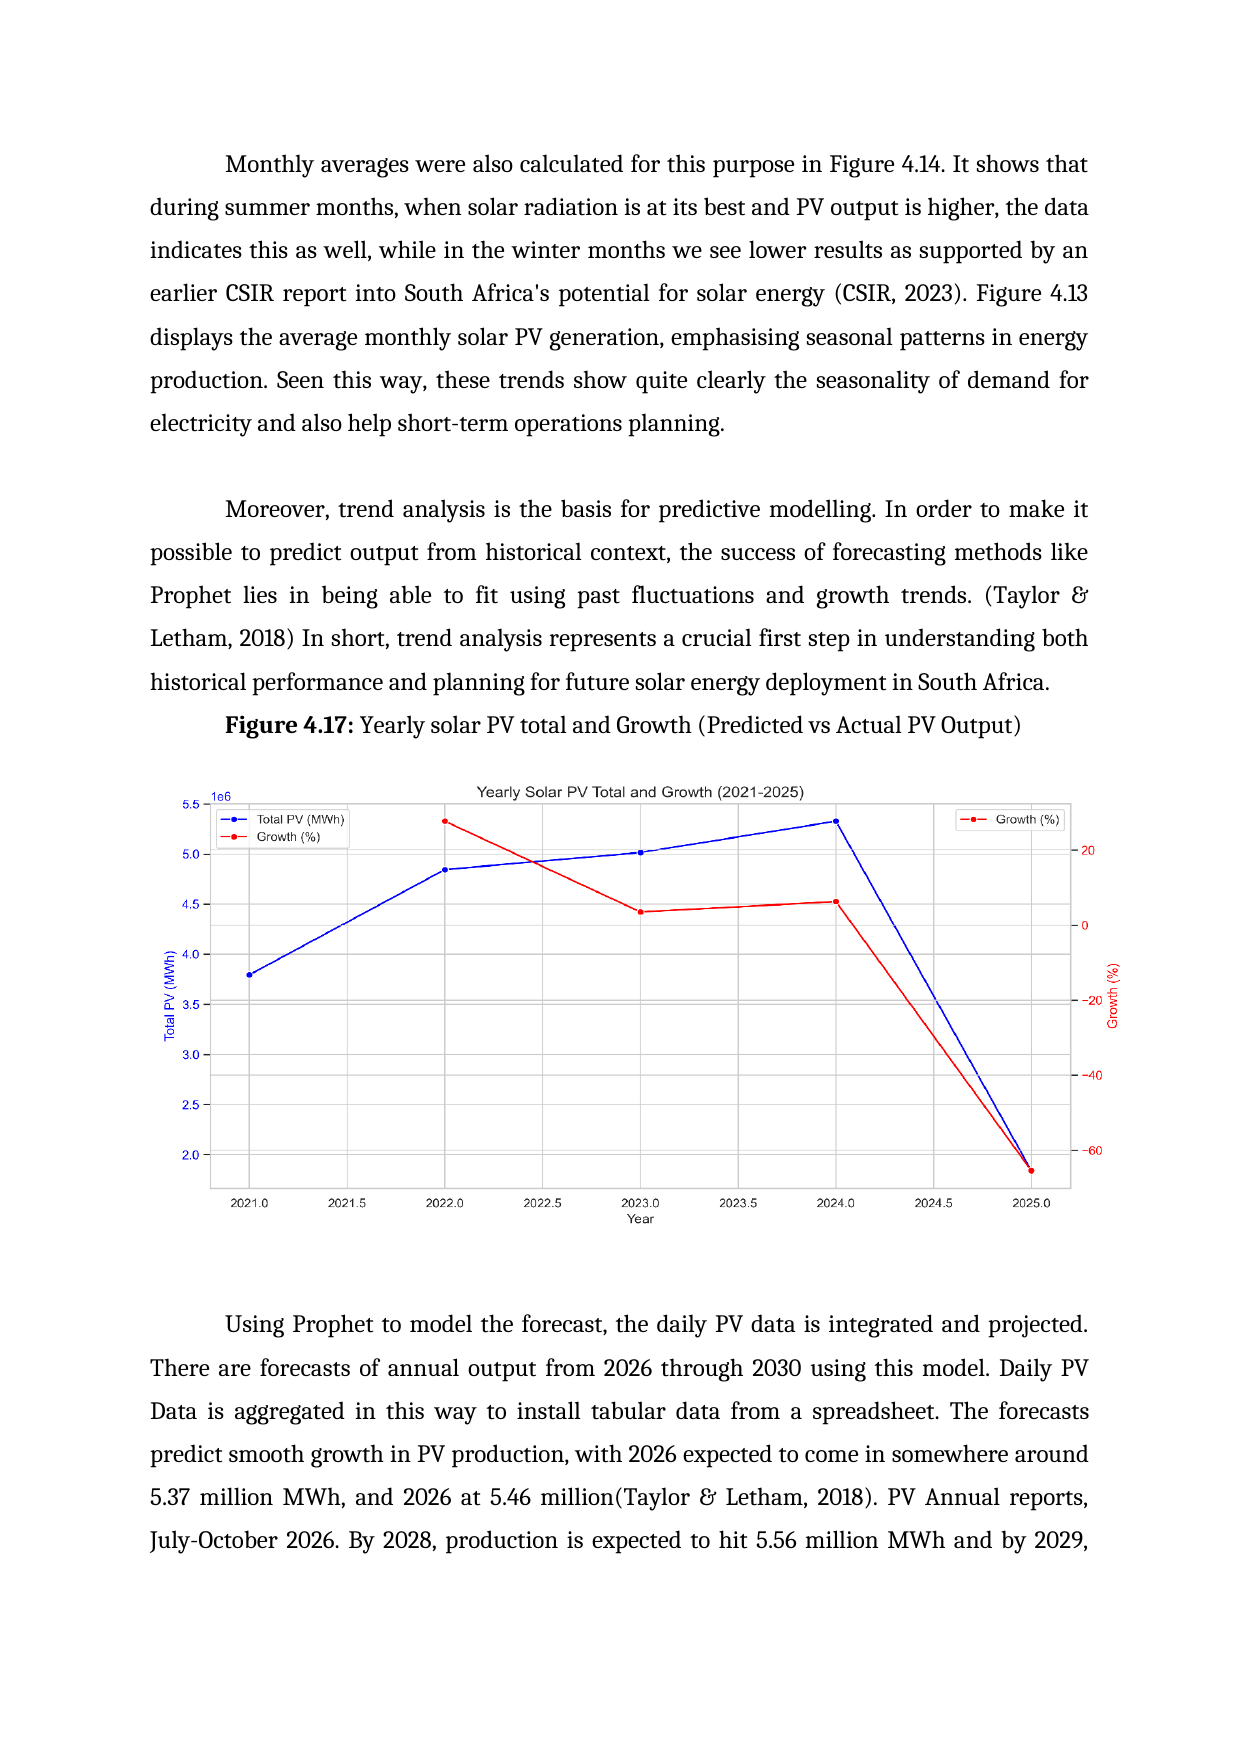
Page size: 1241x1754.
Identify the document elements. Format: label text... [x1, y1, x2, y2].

text Moreover, trend analysis is the basis for predictive modelling. In order to make it possible to predict output from historical context, the success of forecasting methods like Prophet lies in being able to fit using past fluctuations and growth trends. (Taylor & Letham, 2018) In short, trend analysis represents a crucial first step in understanding both historical performance and planning for future solar energy deployment in South Africa. [150, 495, 1090, 696]
text Monthly averages were also calculated for this purpose in Figure 4.14. It shows that during summer months, when solar radiation is at its best and PV output is higher, the data indicates this as well, while in the winter months we see lower results as supported by an earlier CSIR report into South Africa's potential for solar energy (CSIR, 2023). Figure 4.13 displays the average monthly solar PV generation, emphasising seasonal patterns in energy production. Seen this way, these trends show quite clearly the seasonality of demand for electricity and also help short-term operations planning. [150, 150, 1090, 437]
picture [150, 772, 1133, 1239]
text Figure 4.17: Yearly solar PV total and Growth (Predicted vs Actual PV Output) [225, 711, 1090, 739]
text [150, 1310, 1090, 1555]
